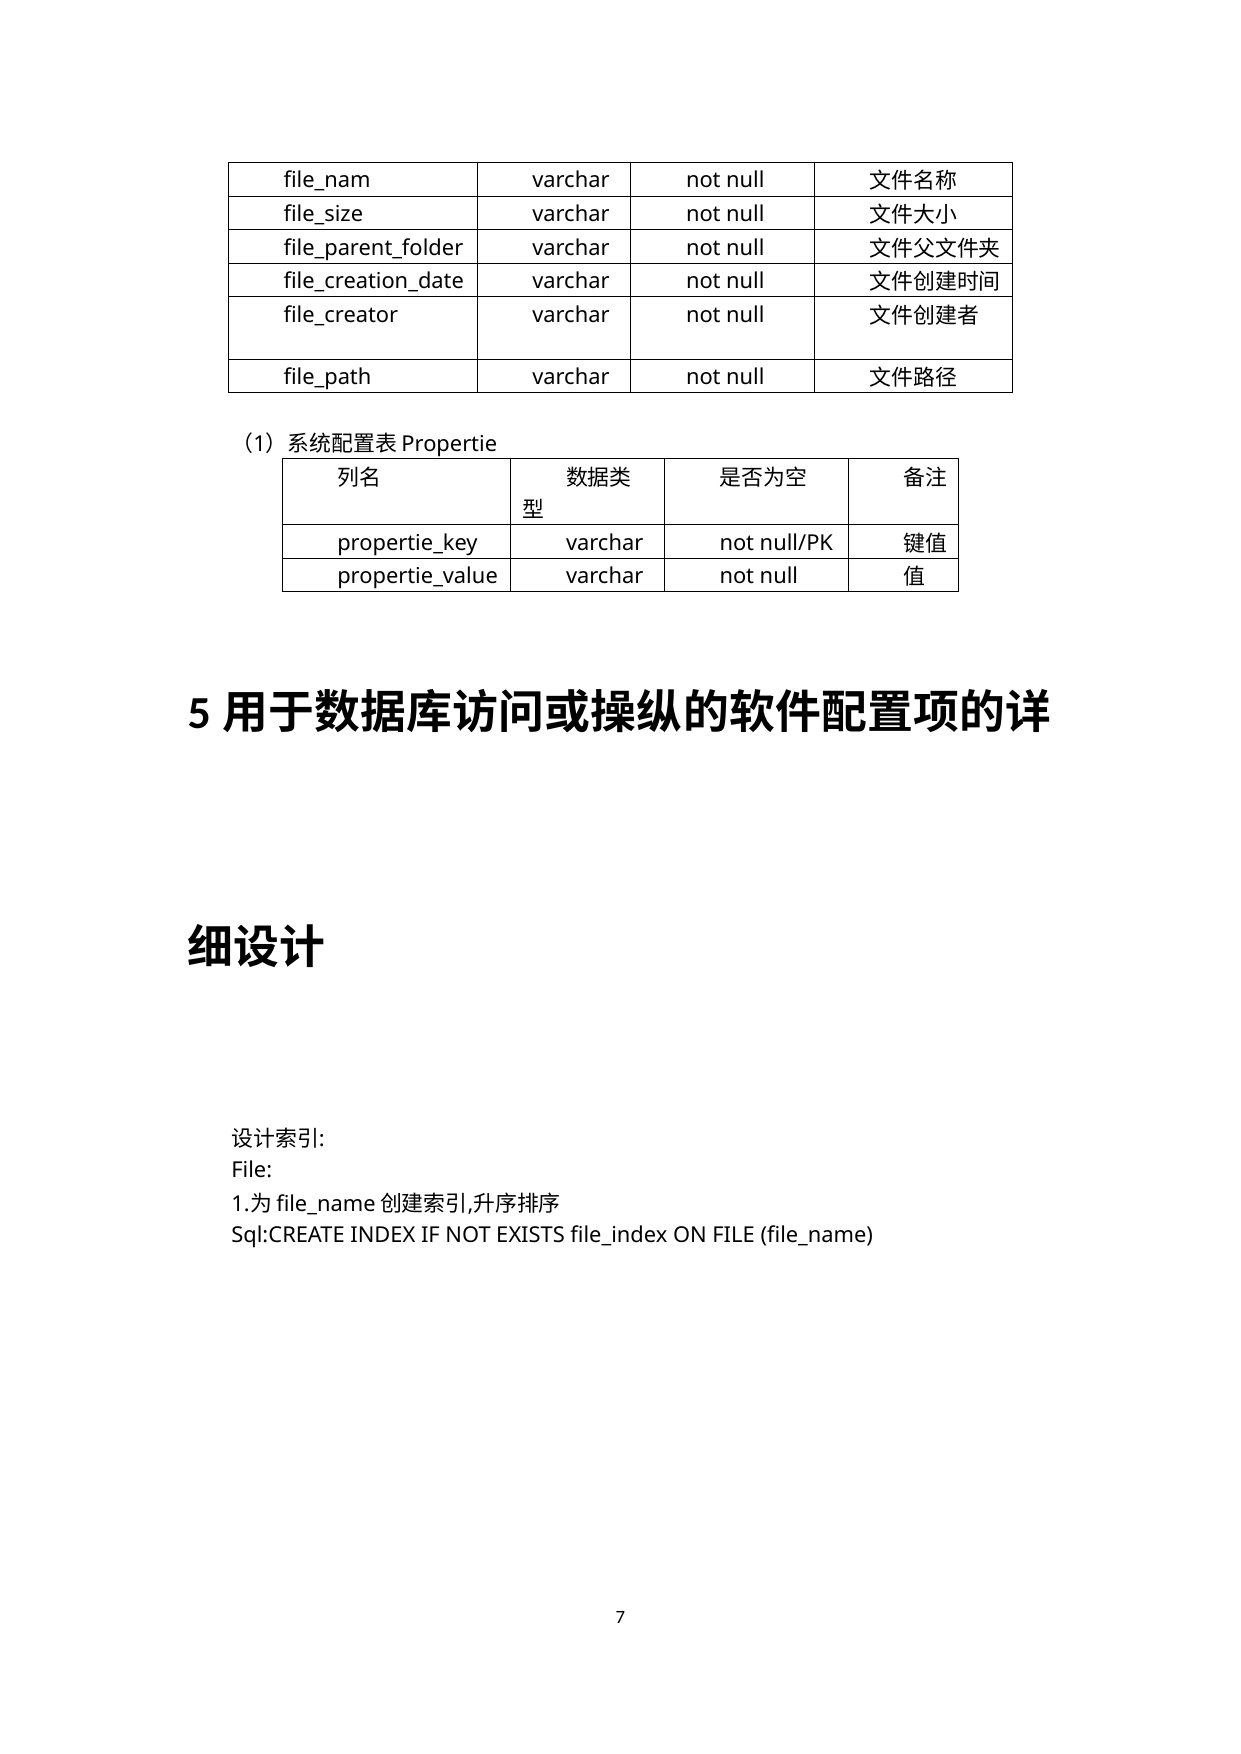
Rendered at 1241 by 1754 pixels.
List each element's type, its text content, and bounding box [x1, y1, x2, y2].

text File: [187, 1153, 1053, 1186]
table_cell 值 [849, 559, 958, 591]
table_cell varchar [478, 197, 630, 229]
text 设计索引: [187, 1121, 1053, 1153]
table_header 是否为空 [665, 459, 848, 524]
table_cell not null [631, 163, 814, 196]
table_cell 文件创建时间 [815, 264, 1012, 296]
table_cell file_path [229, 360, 477, 392]
table_header 列名 [283, 459, 510, 524]
table_cell file_size [229, 197, 477, 229]
table_cell not null [631, 264, 814, 296]
table_cell varchar [511, 525, 664, 558]
table_cell not null [631, 297, 814, 358]
table_cell file_nam [229, 163, 477, 196]
table_cell 键值 [849, 525, 958, 558]
text Sql:CREATE INDEX IF NOT EXISTS file_index ON FILE (file_name) [187, 1218, 1053, 1251]
table_cell propertie_key [283, 525, 510, 558]
table_cell file_creation_date [229, 264, 477, 296]
table_cell propertie_value [283, 559, 510, 591]
table_cell varchar [478, 360, 630, 392]
table_cell not null [631, 360, 814, 392]
table_cell varchar [478, 297, 630, 358]
table_cell file_creator [229, 297, 477, 358]
table_cell 文件父文件夹 [815, 230, 1012, 263]
subtitle 5 用于数据库访问或操纵的软件配置项的详细设计 [187, 660, 1053, 993]
text 1.为file_name创建索引,升序排序 [187, 1186, 1053, 1218]
table_cell varchar [478, 230, 630, 263]
table_cell 文件大小 [815, 197, 1012, 229]
table_cell not null [665, 559, 848, 591]
table_cell not null [631, 197, 814, 229]
list 系统配置表Propertie [187, 426, 1053, 458]
table_cell varchar [511, 559, 664, 591]
table_header 数据类型 [511, 459, 664, 524]
table_cell varchar [478, 163, 630, 196]
table_cell file_parent_folder [229, 230, 477, 263]
table_header 备注 [849, 459, 958, 524]
table_cell varchar [478, 264, 630, 296]
table_cell 文件路径 [815, 360, 1012, 392]
table_cell 文件创建者 [815, 297, 1012, 358]
table_cell not null [631, 230, 814, 263]
table_cell 文件名称 [815, 163, 1012, 196]
table_cell not null/PK [665, 525, 848, 558]
